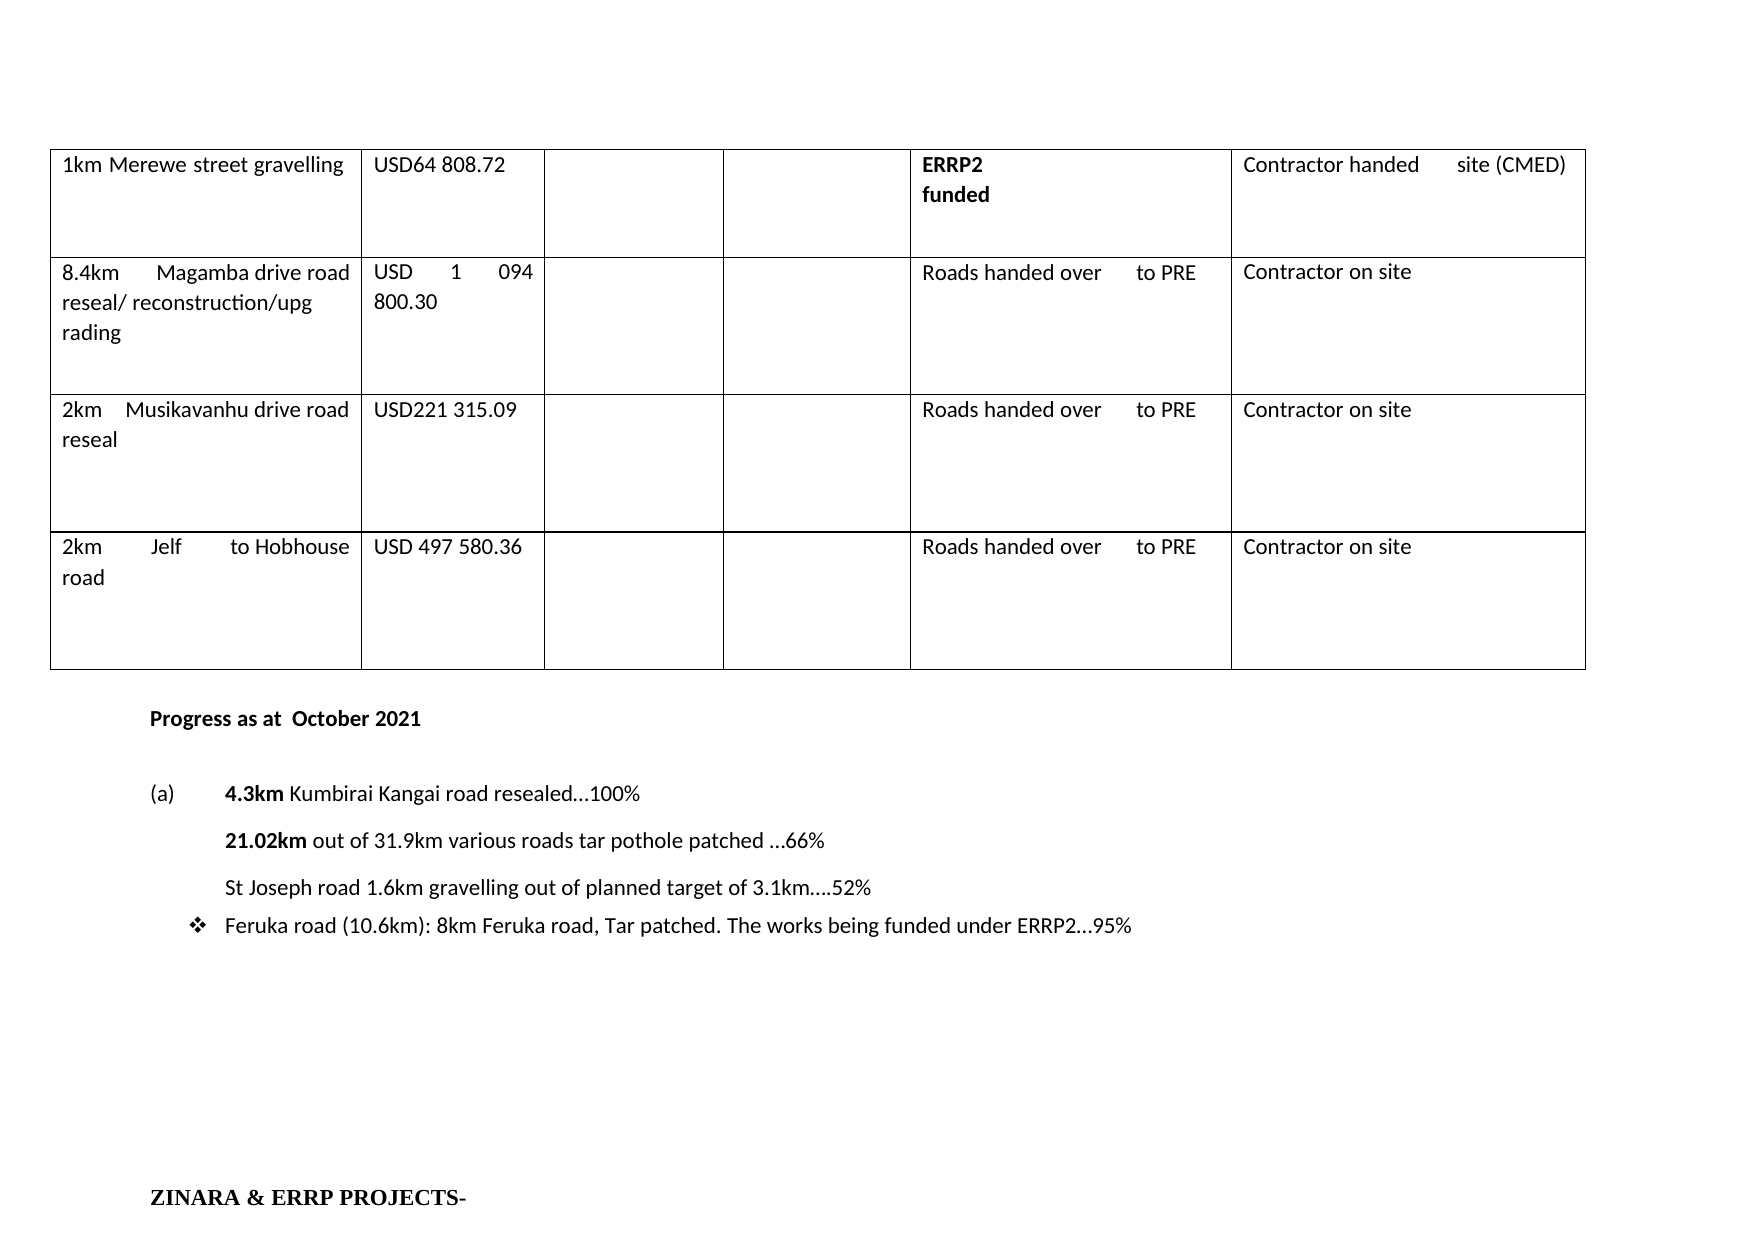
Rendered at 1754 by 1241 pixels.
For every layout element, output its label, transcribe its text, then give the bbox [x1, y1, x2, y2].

table_header ERRP2 funded [911, 150, 1231, 257]
table_cell [724, 258, 910, 394]
table_cell USD 1 094 800.30 [362, 258, 544, 394]
table_header [724, 150, 910, 257]
table_header 1km Merewe street gravelling [51, 150, 361, 257]
table_cell [545, 533, 723, 669]
table_header USD64 808.72 [362, 150, 544, 257]
list Feruka road (10.6km): 8km Feruka road, Tar patched. The works being funded under ERRP2…95% [187, 911, 1712, 939]
table_cell [545, 258, 723, 394]
table_cell USD221 315.09 [362, 395, 544, 531]
table_cell Contractor on site [1232, 395, 1585, 531]
table_cell 2km Musikavanhu drive road reseal [51, 395, 361, 531]
table_cell Contractor on site [1232, 258, 1585, 394]
table_cell [545, 395, 723, 531]
table_cell Roads handed over to PRE [911, 533, 1231, 669]
text 21.02km out of 31.9km various roads tar pothole patched …66% [225, 826, 1712, 854]
list 4.3km Kumbirai Kangai road resealed…100% [150, 779, 1712, 807]
table_cell Roads handed over to PRE [911, 258, 1231, 394]
table_header Contractor handed site (CMED) [1232, 150, 1585, 257]
table_cell USD 497 580.36 [362, 533, 544, 669]
table_cell [724, 395, 910, 531]
table_cell Contractor on site [1232, 533, 1585, 669]
table_cell Roads handed over to PRE [911, 395, 1231, 531]
text St Joseph road 1.6km gravelling out of planned target of 3.1km….52% [225, 873, 1712, 901]
table_header [545, 150, 723, 257]
table_cell 2km Jelf to Hobhouse road [51, 533, 361, 669]
table_cell [724, 533, 910, 669]
text ZINARA & ERRP PROJECTS- [150, 1183, 1712, 1210]
table_cell 8.4km Magamba drive road reseal/ reconstruction/upg rading [51, 258, 361, 394]
text Progress as at October 2021 [150, 704, 1712, 733]
